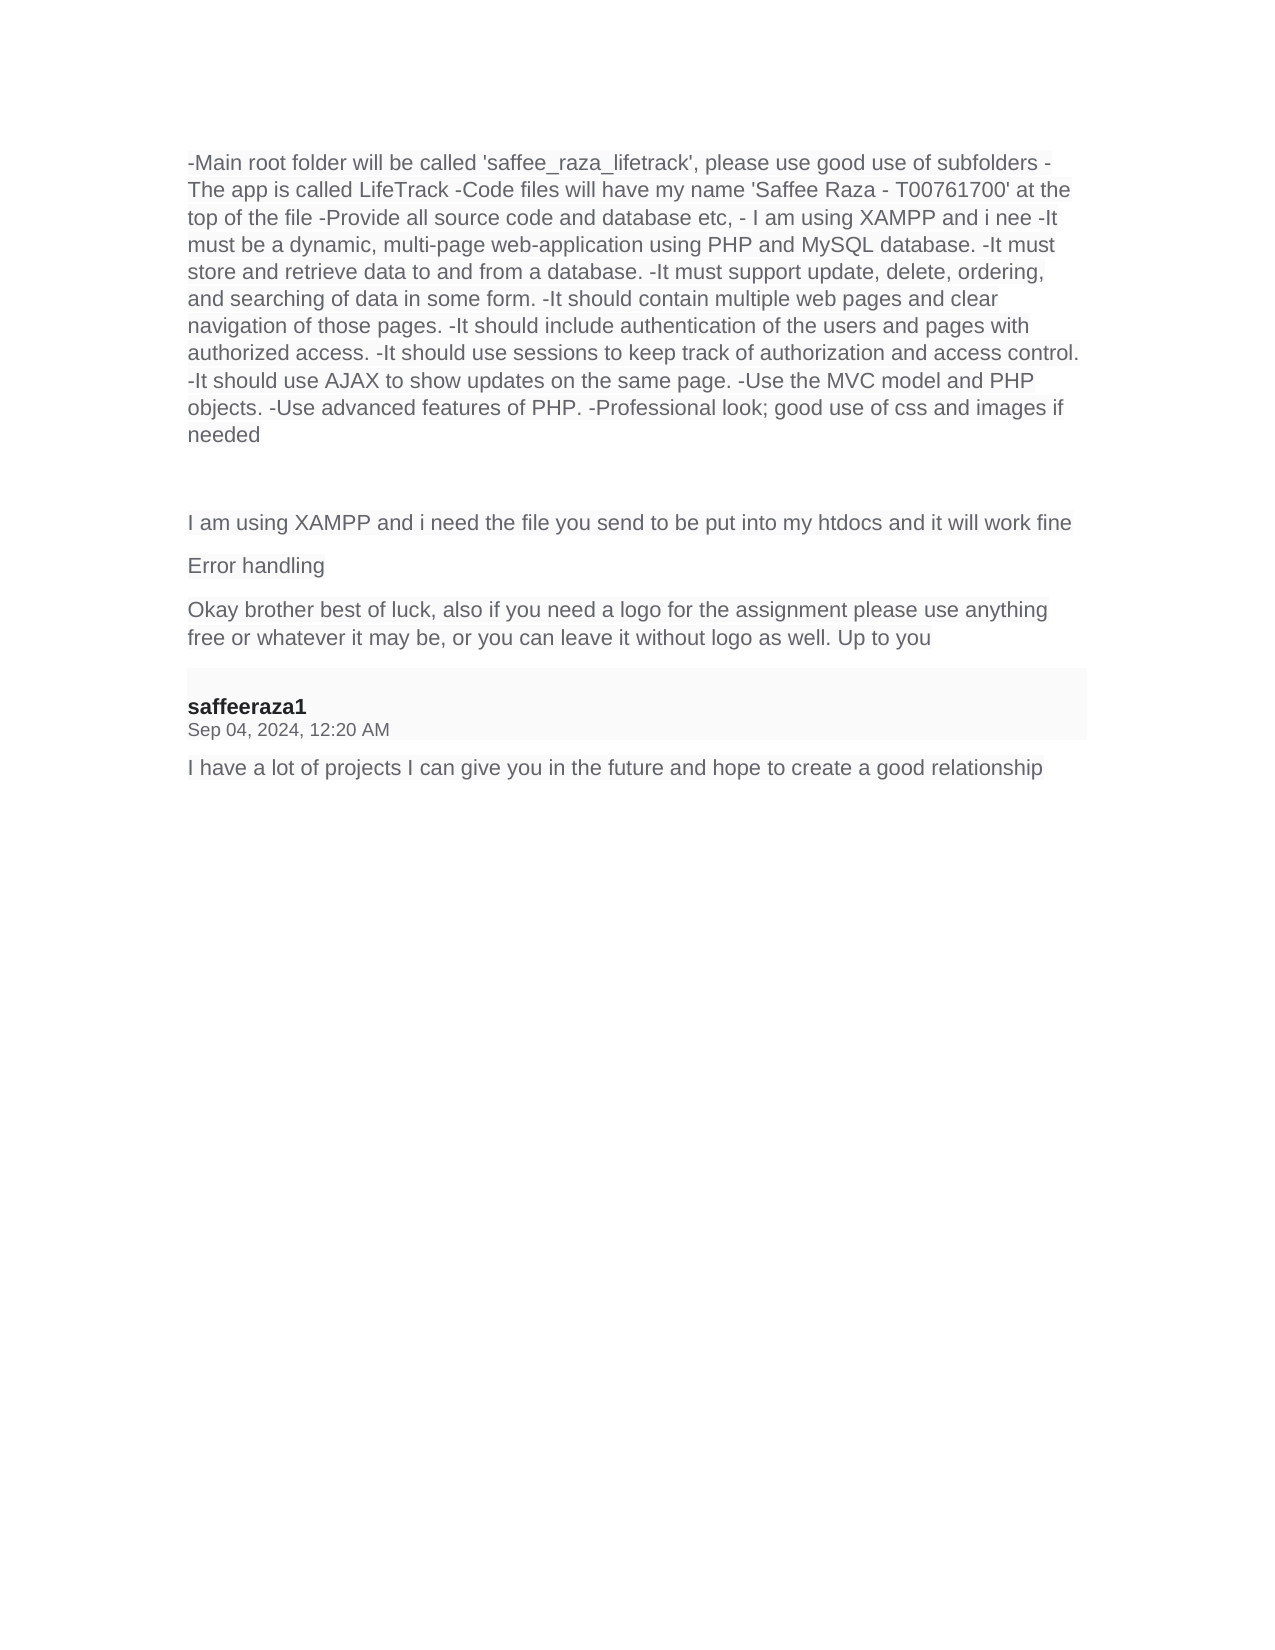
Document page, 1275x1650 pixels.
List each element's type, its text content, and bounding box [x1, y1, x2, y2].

text saffeeraza1 [187, 668, 1087, 719]
text Error handling [187, 553, 1087, 579]
text I am using XAMPP and i need the file you send to be put into my htdocs and it will work fine [187, 509, 1087, 535]
text Okay brother best of luck, also if you need a logo for the assignment please use anything free or whatever it may be, or you can leave it without logo as well. Up to you [187, 597, 1087, 650]
text Sep 04, 2024, 12:20 AM [187, 719, 1087, 740]
text I have a lot of projects I can give you in the future and hope to create a good relationship [187, 748, 1087, 780]
text -Main root folder will be called 'saffee_raza_lifetrack', please use good use of subfolders -The app is called LifeTrack -Code files will have my name 'Saffee Raza - T00761700' at the top of the file -Provide all source code and database etc, - I am using XAMPP and i nee -It must be a dynamic, multi-page web-application using PHP and MySQL database. -It must store and retrieve data to and from a database. -It must support update, delete, ordering, and searching of data in some form. -It should contain multiple web pages and clear navigation of those pages. -It should include authentication of the users and pages with authorized access. -It should use sessions to keep track of authorization and access control. -It should use AJAX to show updates on the same page. -Use the MVC model and PHP objects. -Use advanced features of PHP. -Professional look; good use of css and images if needed [187, 150, 1087, 447]
